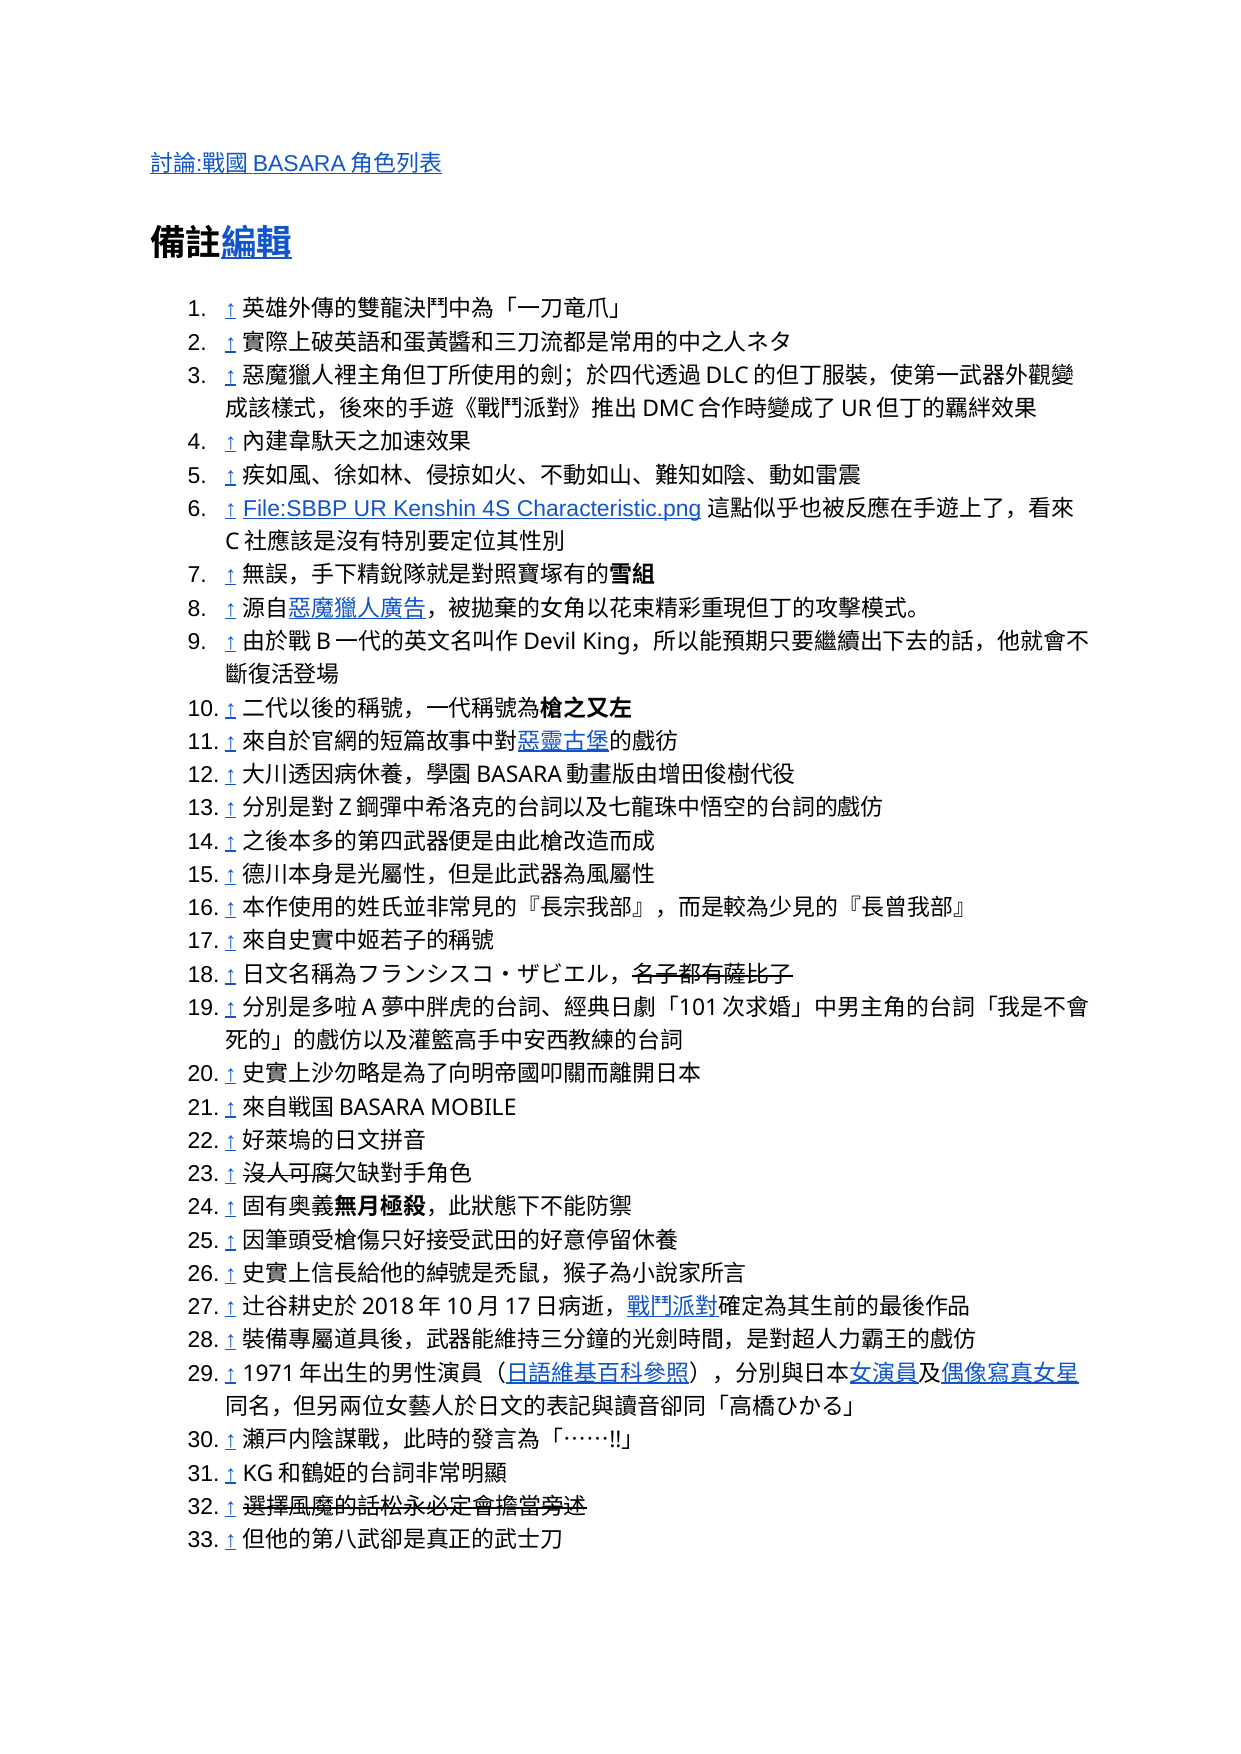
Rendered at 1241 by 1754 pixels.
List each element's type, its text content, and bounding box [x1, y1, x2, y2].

list ↑ 分別是對Z鋼彈中希洛克的台詞以及七龍珠中悟空的台詞的戲仿 [187, 789, 1090, 822]
list ↑ 源自惡魔獵人廣告，被拋棄的女角以花束精彩重現但丁的攻擊模式。 [187, 589, 1090, 623]
list ↑ KG和鶴姫的台詞非常明顯 [187, 1454, 1090, 1488]
list ↑ 日文名稱為フランシスコ・ザビエル，名子都有薩比了 [187, 955, 1090, 989]
list ↑ 但他的第八武卻是真正的武士刀 [187, 1521, 1090, 1554]
list ↑ 本作使用的姓氏並非常見的『長宗我部』，而是較為少見的『長曾我部』 [187, 889, 1090, 922]
list ↑ 好萊塢的日文拼音 [187, 1122, 1090, 1155]
list ↑ 實際上破英語和蛋黃醬和三刀流都是常用的中之人ネタ [187, 323, 1090, 357]
list ↑ File:SBBP UR Kenshin 4S Characteristic.png 這點似乎也被反應在手遊上了，看來C社應該是沒有特別要定位其性別 [187, 490, 1090, 556]
list ↑ 瀬戸内陰謀戰，此時的發言為「……!!」 [187, 1421, 1090, 1454]
subtitle 備註編輯 [150, 214, 1090, 265]
list ↑ 辻谷耕史於2018年10月17日病逝，戰鬥派對確定為其生前的最後作品 [187, 1288, 1090, 1321]
list ↑ 德川本身是光屬性，但是此武器為風屬性 [187, 856, 1090, 889]
list ↑ 惡魔獵人裡主角但丁所使用的劍；於四代透過DLC的但丁服裝，使第一武器外觀變成該樣式，後來的手遊《戰鬥派對》推出DMC合作時變成了UR但丁的羈絆效果 [187, 357, 1090, 423]
list ↑ 史實上信長給他的綽號是禿鼠，猴子為小說家所言 [187, 1255, 1090, 1288]
list ↑ 選擇風魔的話松永必定會擔當旁述 [187, 1488, 1090, 1521]
list ↑ 固有奥義無月極殺，此狀態下不能防禦 [187, 1188, 1090, 1221]
list ↑ 二代以後的稱號，一代稱號為槍之又左 [187, 689, 1090, 723]
list ↑ 因筆頭受槍傷只好接受武田的好意停留休養 [187, 1221, 1090, 1255]
list ↑ 來自戦国BASARA MOBILE [187, 1088, 1090, 1122]
list ↑ 史實上沙勿略是為了向明帝國叩關而離開日本 [187, 1055, 1090, 1088]
list ↑ 英雄外傳的雙龍決鬥中為「一刀竜爪」 [187, 290, 1090, 323]
list ↑ 裝備專屬道具後，武器能維持三分鐘的光劍時間，是對超人力霸王的戲仿 [187, 1321, 1090, 1354]
list ↑ 沒人可腐欠缺對手角色 [187, 1155, 1090, 1188]
text 討論:戰國BASARA角色列表 [150, 150, 1090, 176]
list ↑ 之後本多的第四武器便是由此槍改造而成 [187, 822, 1090, 856]
list ↑ 分別是多啦A夢中胖虎的台詞、經典日劇「101次求婚」中男主角的台詞「我是不會死的」的戲仿以及灌籃高手中安西教練的台詞 [187, 989, 1090, 1055]
list ↑ 內建韋馱天之加速效果 [187, 423, 1090, 456]
list ↑ 1971年出生的男性演員（日語維基百科參照），分別與日本女演員及偶像寫真女星同名，但另兩位女藝人於日文的表記與讀音卻同「高橋ひかる」 [187, 1354, 1090, 1421]
list ↑ 無誤，手下精銳隊就是對照寶塚有的雪組 [187, 556, 1090, 589]
list ↑ 來自於官網的短篇故事中對惡靈古堡的戲彷 [187, 723, 1090, 756]
list ↑ 大川透因病休養，學園BASARA動畫版由增田俊樹代役 [187, 756, 1090, 789]
list ↑ 疾如風、徐如林、侵掠如火、不動如山、難知如陰、動如雷震 [187, 456, 1090, 490]
list ↑ 來自史實中姬若子的稱號 [187, 922, 1090, 955]
list ↑ 由於戰B一代的英文名叫作Devil King，所以能預期只要繼續出下去的話，他就會不斷復活登場 [187, 623, 1090, 689]
